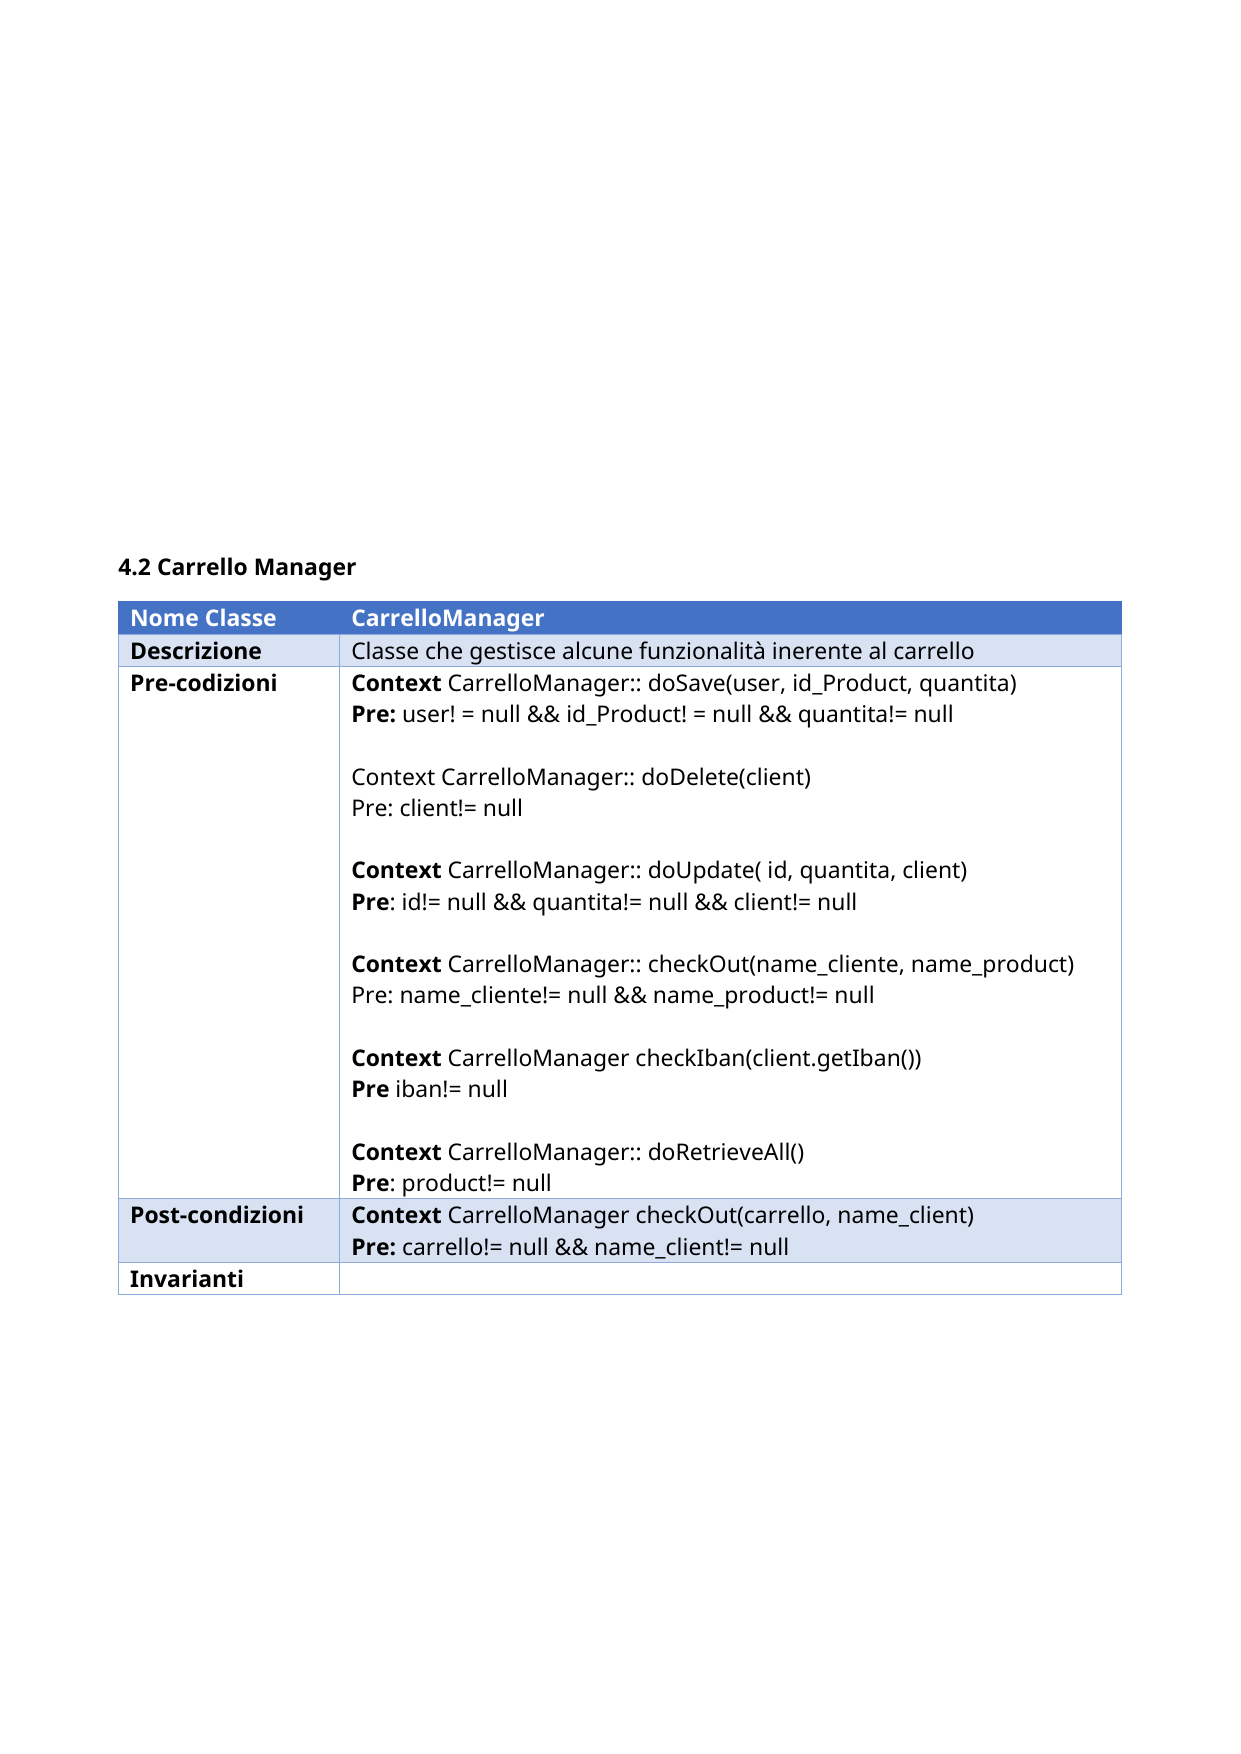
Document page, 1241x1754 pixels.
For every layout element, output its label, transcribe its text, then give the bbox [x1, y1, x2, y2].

table_header Nome Classe [119, 603, 339, 634]
table_cell [340, 1263, 1121, 1294]
table_header CarrelloManager [340, 603, 1121, 634]
table_cell Classe che gestisce alcune funzionalità inerente al carrello [340, 635, 1121, 666]
table_cell Post-condizioni [119, 1199, 339, 1262]
table_cell Context CarrelloManager checkOut(carrello, name_client) Pre: carrello!= null && name_client!= null [340, 1199, 1121, 1262]
table_cell Descrizione [119, 635, 339, 666]
table_cell Context CarrelloManager:: doSave(user, id_Product, quantita) Pre: user! = null && id_Product! = null && quantita!= null Context CarrelloManager:: doDelete(client) Pre: client!= null Context CarrelloManager:: doUpdate( id, quantita, client) Pre: id!= null && quantita!= null && client!= null Context CarrelloManager:: checkOut(name_cliente, name_product) Pre: name_cliente!= null && name_product!= null Context CarrelloManager checkIban(client.getIban()) Pre iban!= null Context CarrelloManager:: doRetrieveAll() Pre: product!= null [340, 667, 1121, 1198]
table_cell Invarianti [119, 1263, 339, 1294]
text 4.2 Carrello Manager [118, 551, 1122, 582]
table_cell Pre-codizioni [119, 667, 339, 1198]
